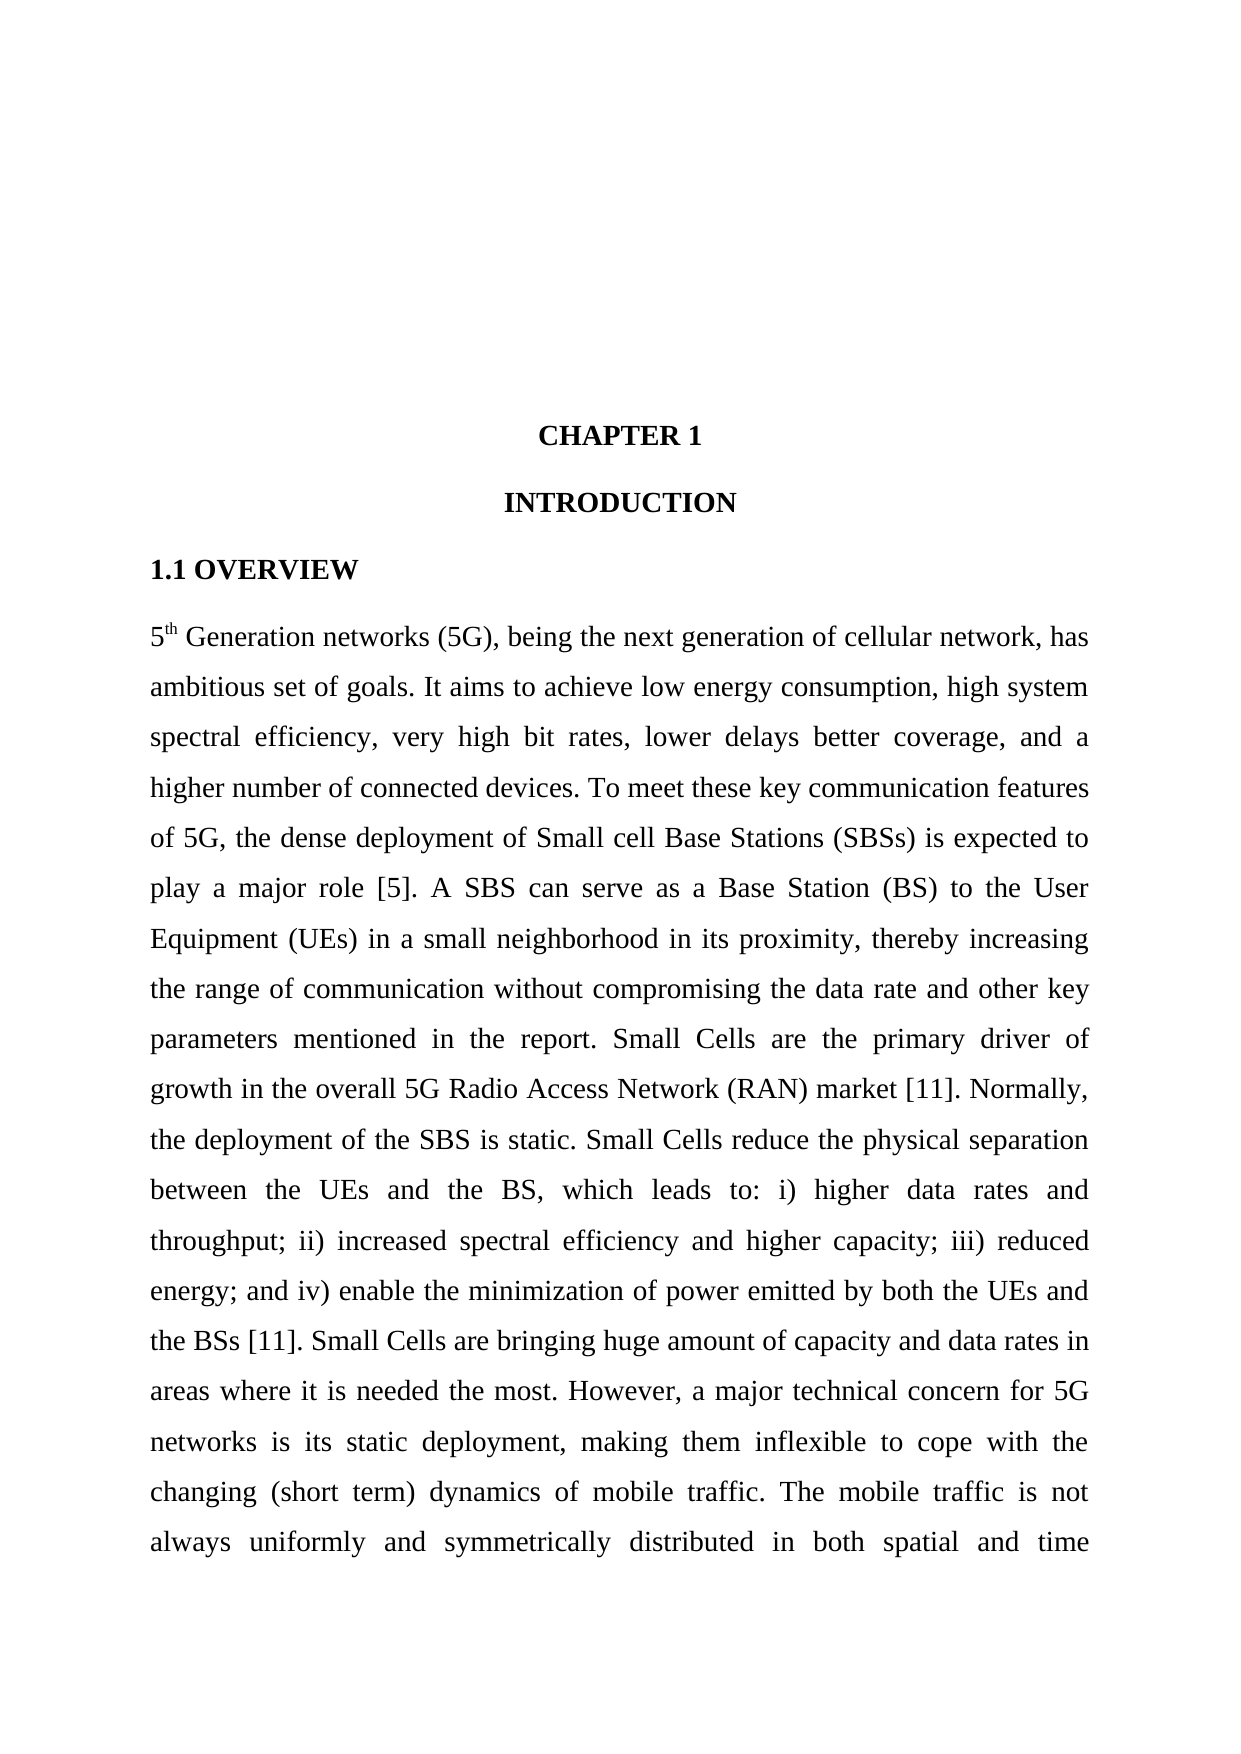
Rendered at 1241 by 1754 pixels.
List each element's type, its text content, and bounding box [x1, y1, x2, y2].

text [150, 619, 1090, 1558]
text INTRODUCTION [150, 485, 1090, 518]
list OVERVIEW [150, 552, 1090, 585]
text CHAPTER 1 [150, 418, 1090, 451]
